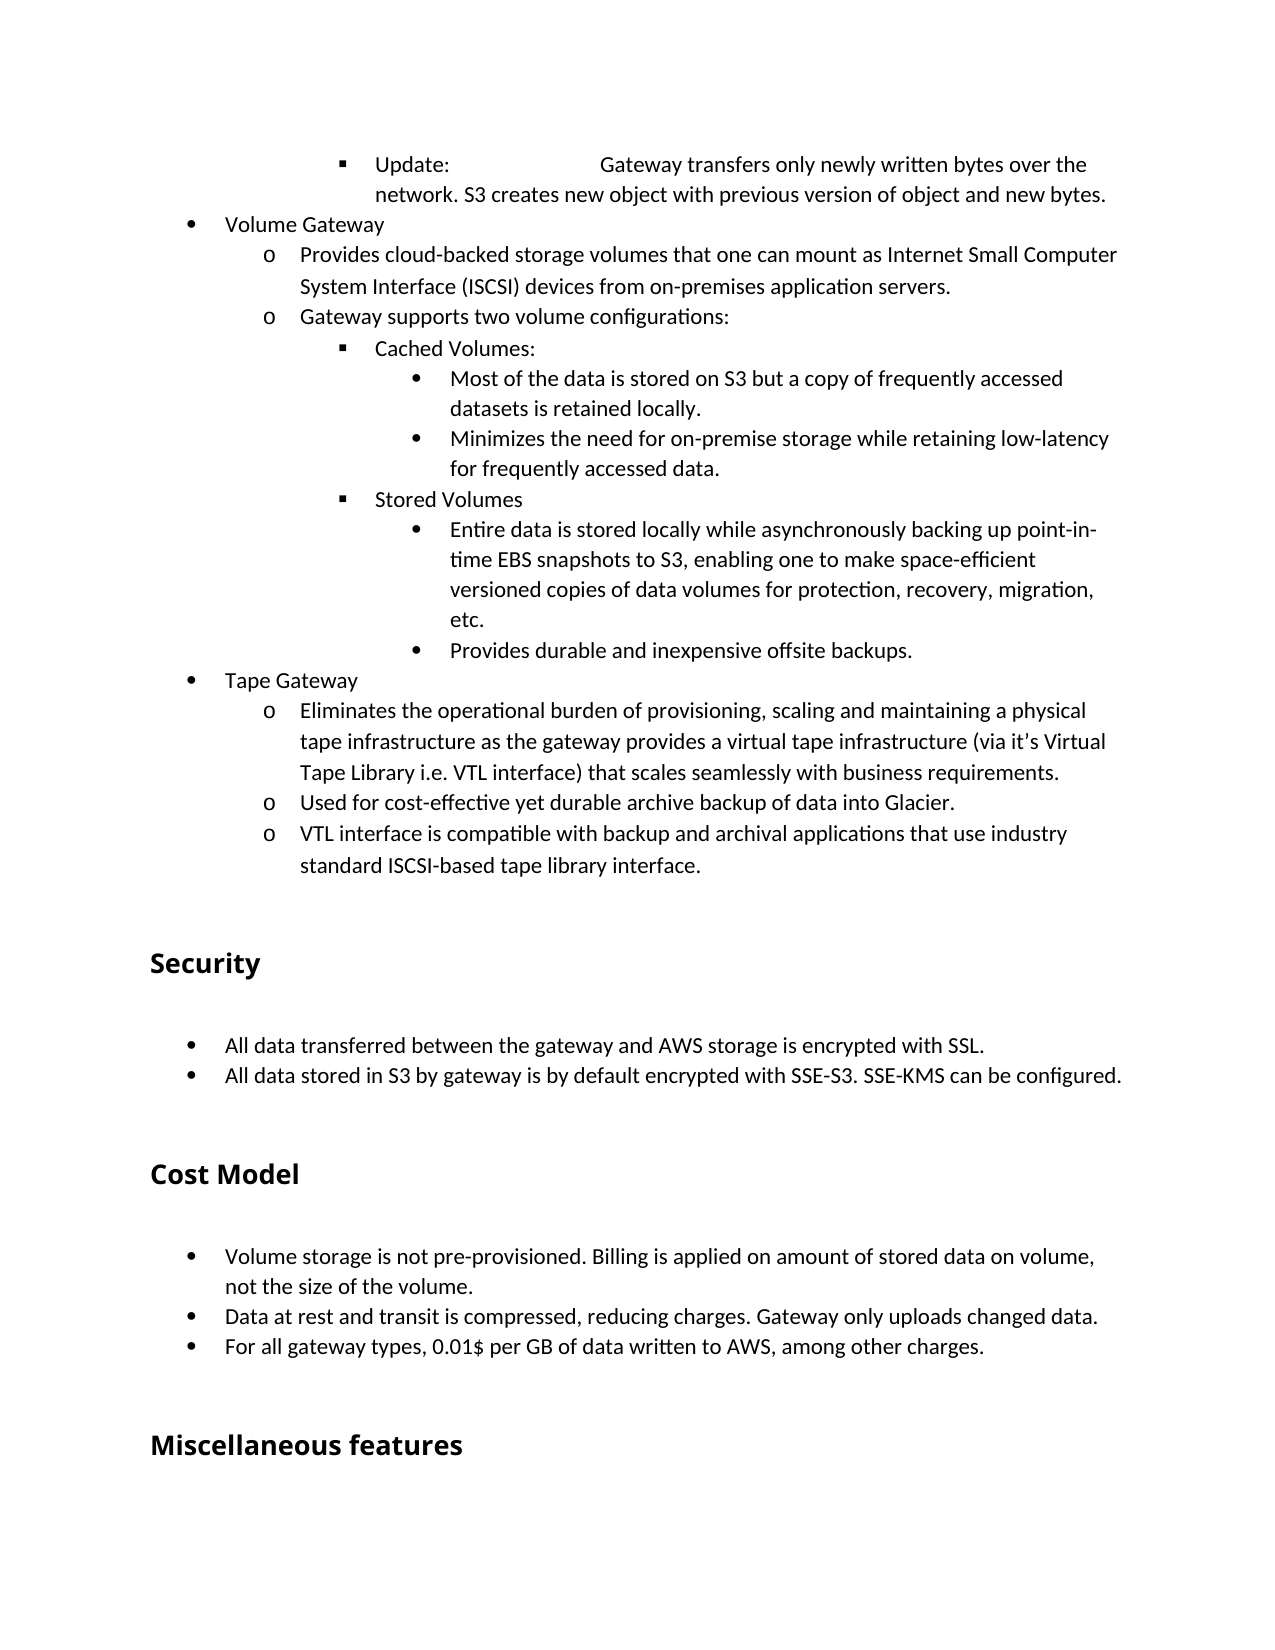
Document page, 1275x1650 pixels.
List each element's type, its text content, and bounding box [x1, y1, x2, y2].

list Stored Volumes [337, 485, 1125, 513]
list Provides durable and inexpensive offsite backups. [412, 636, 1125, 664]
list Volume Gateway [187, 210, 1125, 238]
subtitle Security [150, 944, 1125, 981]
list Eliminates the operational burden of provisioning, scaling and maintaining a physical tape infrastructure as the gateway provides a virtual tape infrastructure (via it’s Virtual Tape Library i.e. VTL interface) that scales seamlessly with business requirements. [262, 696, 1125, 786]
list All data transferred between the gateway and AWS storage is encrypted with SSL. [187, 1031, 1125, 1059]
list Cached Volumes: [337, 334, 1125, 362]
list Used for cost-effective yet durable archive backup of data into Glacier. [262, 788, 1125, 817]
list Tape Gateway [187, 666, 1125, 694]
list Data at rest and transit is compressed, reducing charges. Gateway only uploads changed data. [187, 1302, 1125, 1330]
list Most of the data is stored on S3 but a copy of frequently accessed datasets is retained locally. [412, 364, 1125, 422]
list Entire data is stored locally while asynchronously backing up point-in-time EBS snapshots to S3, enabling one to make space-efficient versioned copies of data volumes for protection, recovery, migration, etc. [412, 515, 1125, 633]
list All data stored in S3 by gateway is by default encrypted with SSE-S3. SSE-KMS can be configured. [187, 1061, 1125, 1089]
list Volume storage is not pre-provisioned. Billing is applied on amount of stored data on volume, not the size of the volume. [187, 1242, 1125, 1300]
list Update: Gateway transfers only newly written bytes over the network. S3 creates new object with previous version of object and new bytes. [337, 150, 1125, 208]
list Gateway supports two volume configurations: [262, 302, 1125, 331]
list VTL interface is compatible with backup and archival applications that use industry standard ISCSI-based tape library interface. [262, 819, 1125, 879]
list Minimizes the need for on-premise storage while retaining low-latency for frequently accessed data. [412, 424, 1125, 482]
list Provides cloud-backed storage volumes that one can mount as Internet Small Computer System Interface (ISCSI) devices from on-premises application servers. [262, 241, 1125, 300]
subtitle Miscellaneous features [150, 1426, 1125, 1463]
list For all gateway types, 0.01$ per GB of data written to AWS, among other charges. [187, 1332, 1125, 1360]
subtitle Cost Model [150, 1155, 1125, 1192]
